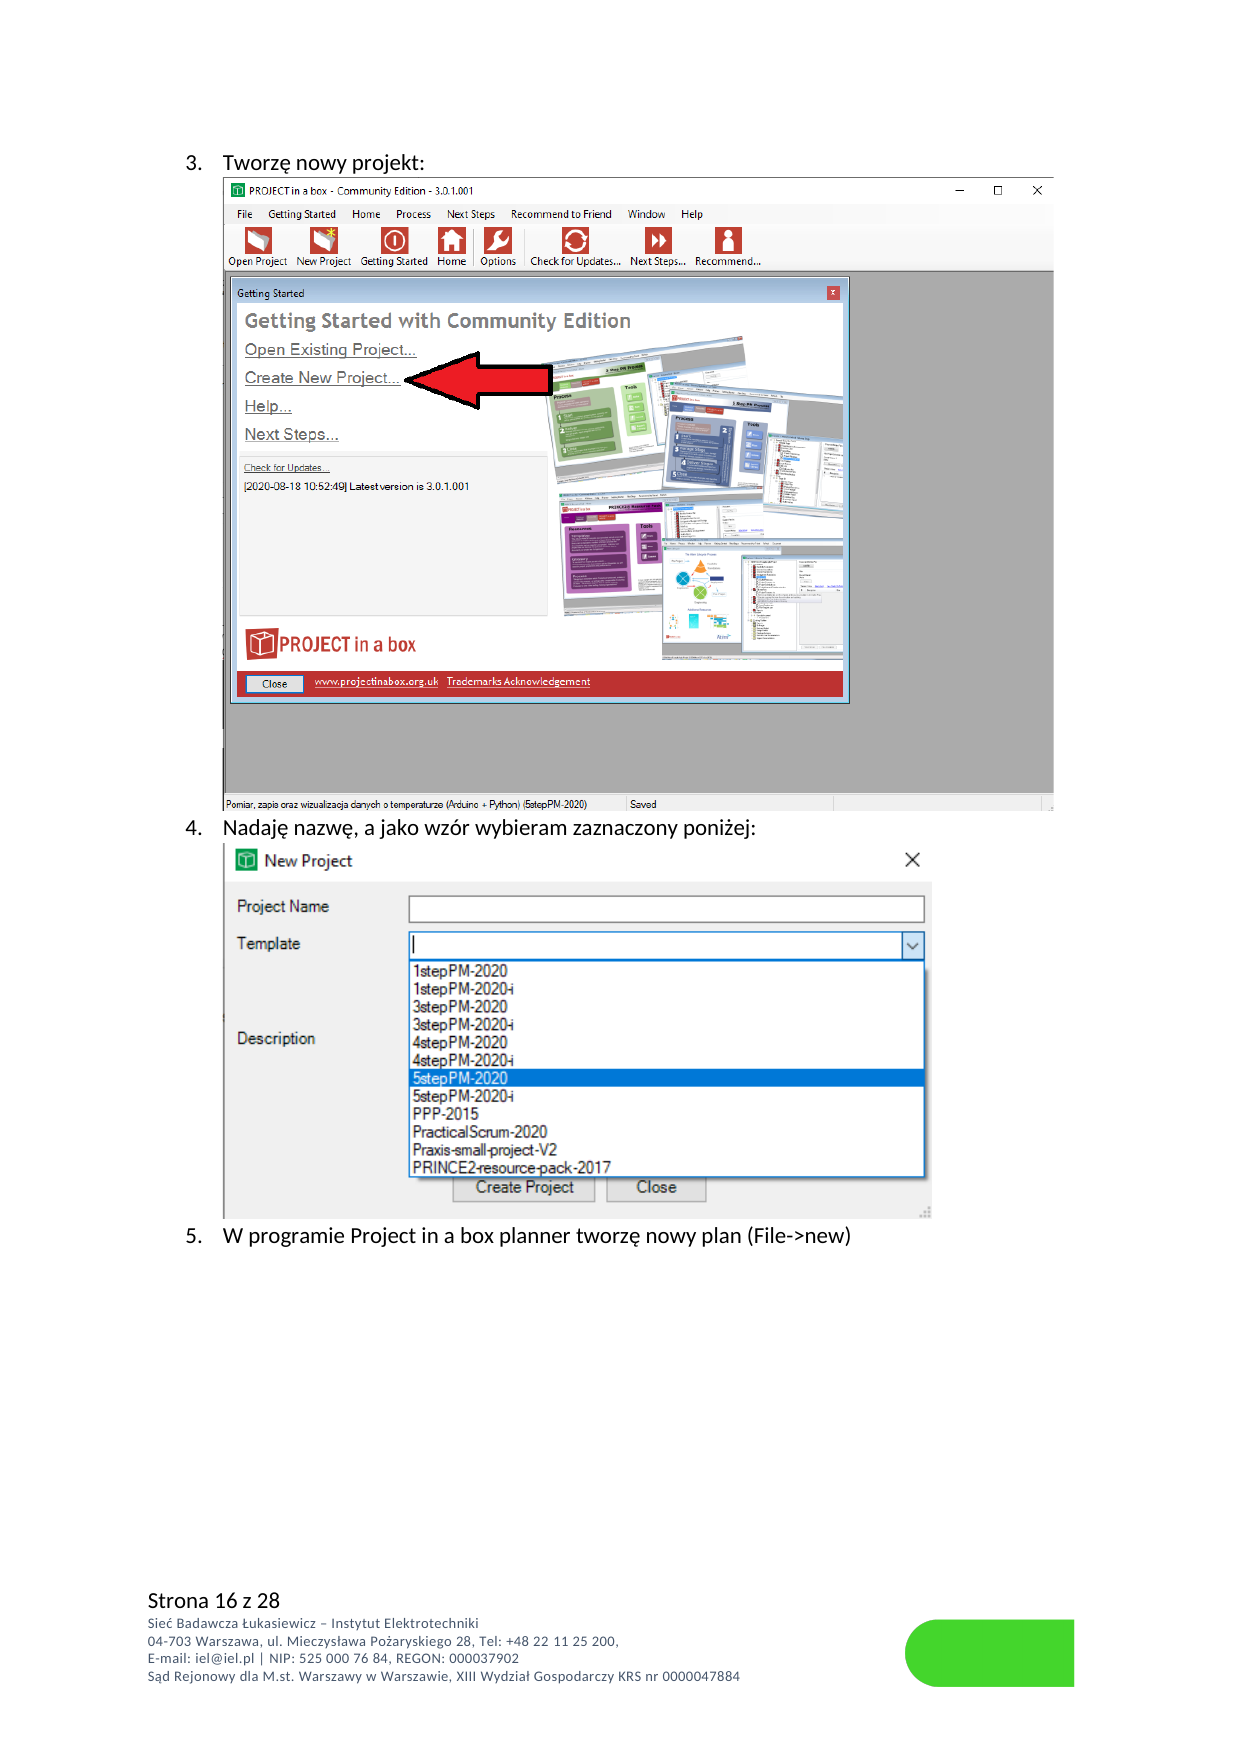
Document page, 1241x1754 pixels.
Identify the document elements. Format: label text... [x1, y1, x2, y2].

picture [222, 177, 1054, 811]
picture [901, 1615, 1104, 1754]
picture [222, 843, 932, 1219]
list W programie Project in a box planner tworzę nowy plan (File->new) [185, 1221, 1093, 1249]
